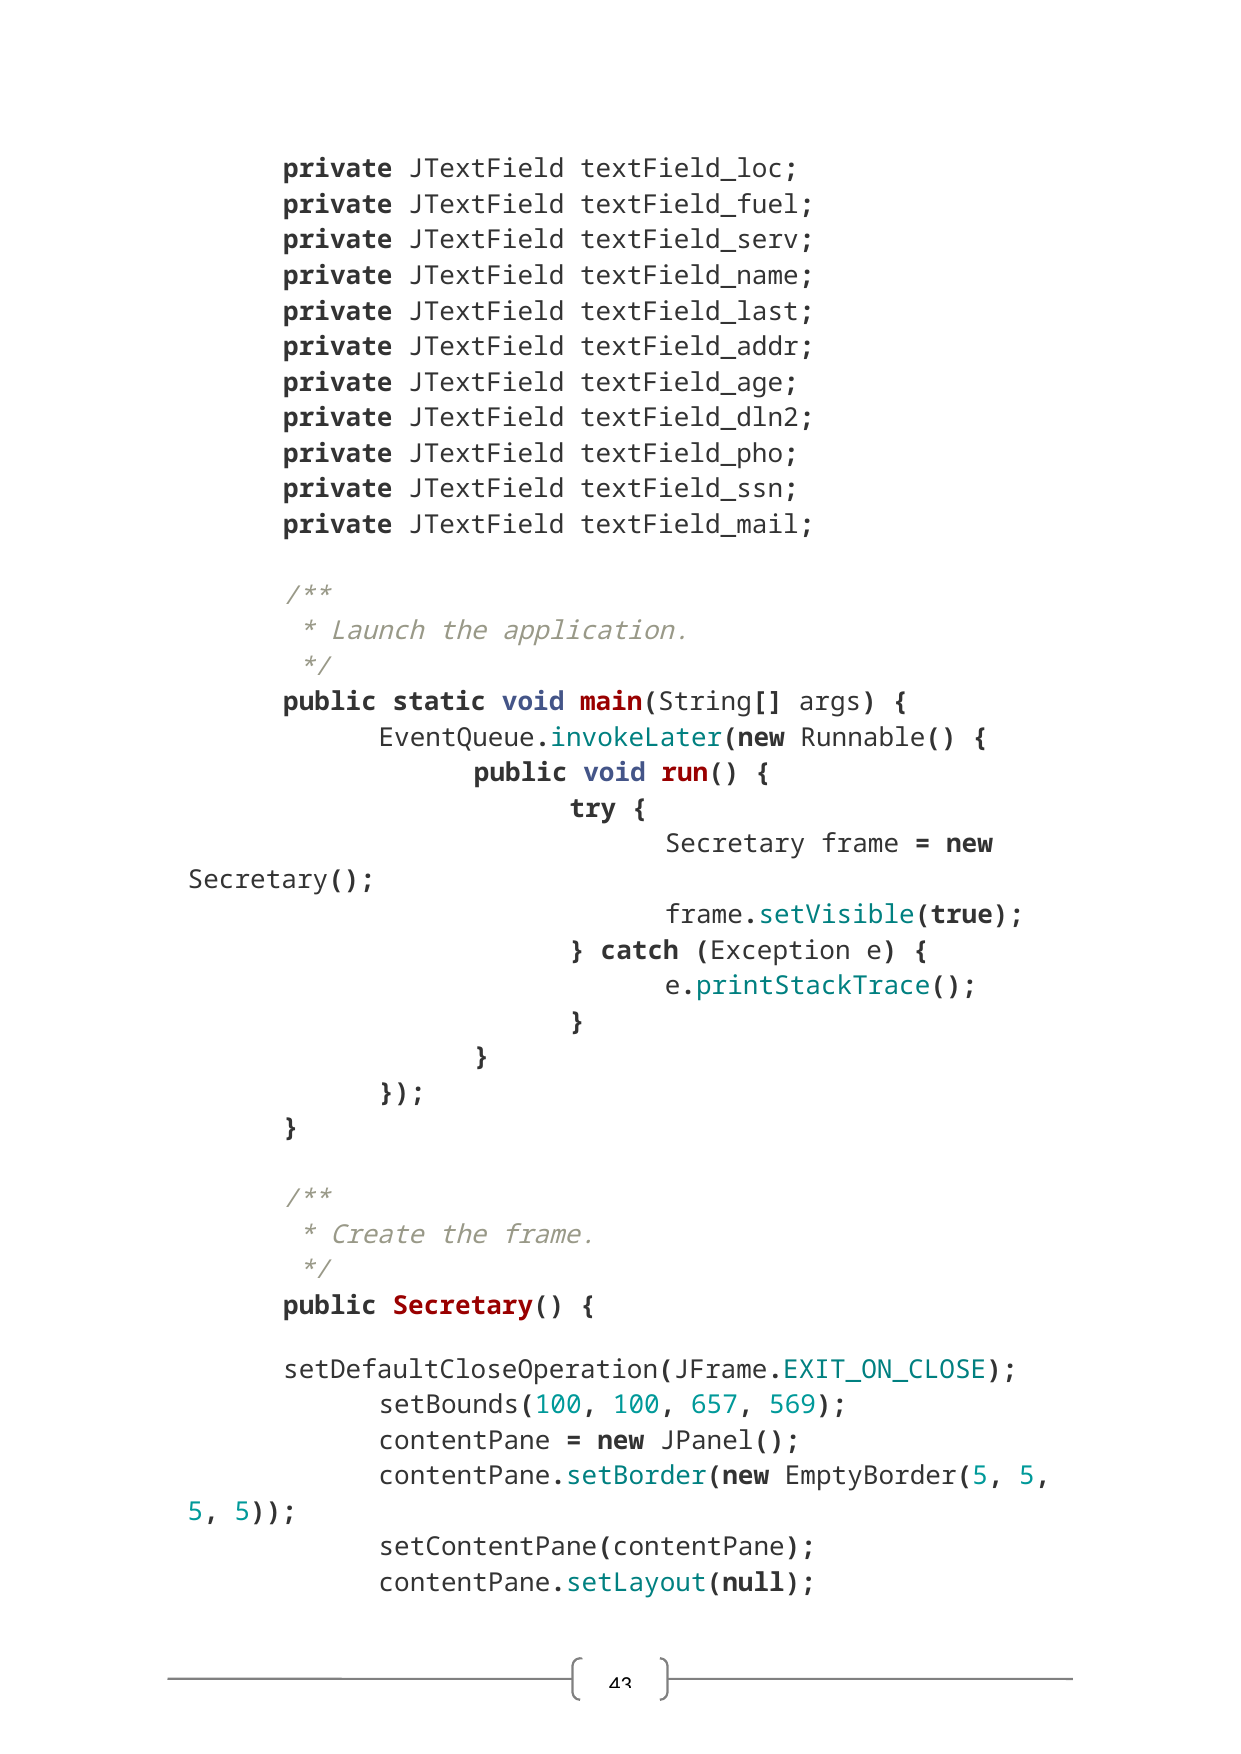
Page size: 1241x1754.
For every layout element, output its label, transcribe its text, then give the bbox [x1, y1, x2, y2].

text setBounds(100, 100, 657, 569); [187, 1386, 1053, 1421]
text } catch (Exception e) { [187, 931, 1053, 967]
text } [187, 1002, 1053, 1038]
text */ [187, 647, 1053, 683]
text /** [187, 576, 1053, 612]
text * Create the frame. [187, 1216, 1053, 1251]
text private JTextField textField_loc; [187, 150, 1053, 186]
text try { [187, 789, 1053, 825]
text Secretary frame = new Secretary(); [187, 825, 1053, 896]
text private JTextField textField_last; [187, 292, 1053, 328]
text public void run() { [187, 754, 1053, 789]
text contentPane.setBorder(new EmptyBorder(5, 5, 5, 5)); [187, 1457, 1053, 1528]
text private JTextField textField_age; [187, 363, 1053, 399]
text private JTextField textField_addr; [187, 328, 1053, 363]
text private JTextField textField_mail; [187, 505, 1053, 541]
text EventQueue.invokeLater(new Runnable() { [187, 718, 1053, 754]
text frame.setVisible(true); [187, 896, 1053, 931]
text } [187, 1038, 1053, 1073]
text private JTextField textField_ssn; [187, 470, 1053, 505]
text } [187, 1109, 1053, 1144]
text * Launch the application. [187, 612, 1053, 647]
text private JTextField textField_dln2; [187, 399, 1053, 434]
text public static void main(String[] args) { [187, 683, 1053, 718]
text */ [187, 1251, 1053, 1287]
text public Secretary() { [187, 1287, 1053, 1322]
text private JTextField textField_name; [187, 257, 1053, 292]
text e.printStackTrace(); [187, 967, 1053, 1002]
text contentPane.setLayout(null); [187, 1563, 1053, 1599]
text private JTextField textField_fuel; [187, 186, 1053, 221]
text }); [187, 1073, 1053, 1109]
text setContentPane(contentPane); [187, 1528, 1053, 1563]
text private JTextField textField_pho; [187, 434, 1053, 470]
text setDefaultCloseOperation(JFrame.EXIT_ON_CLOSE); [187, 1322, 1053, 1386]
text /** [187, 1180, 1053, 1216]
text private JTextField textField_serv; [187, 221, 1053, 257]
text contentPane = new JPanel(); [187, 1421, 1053, 1457]
